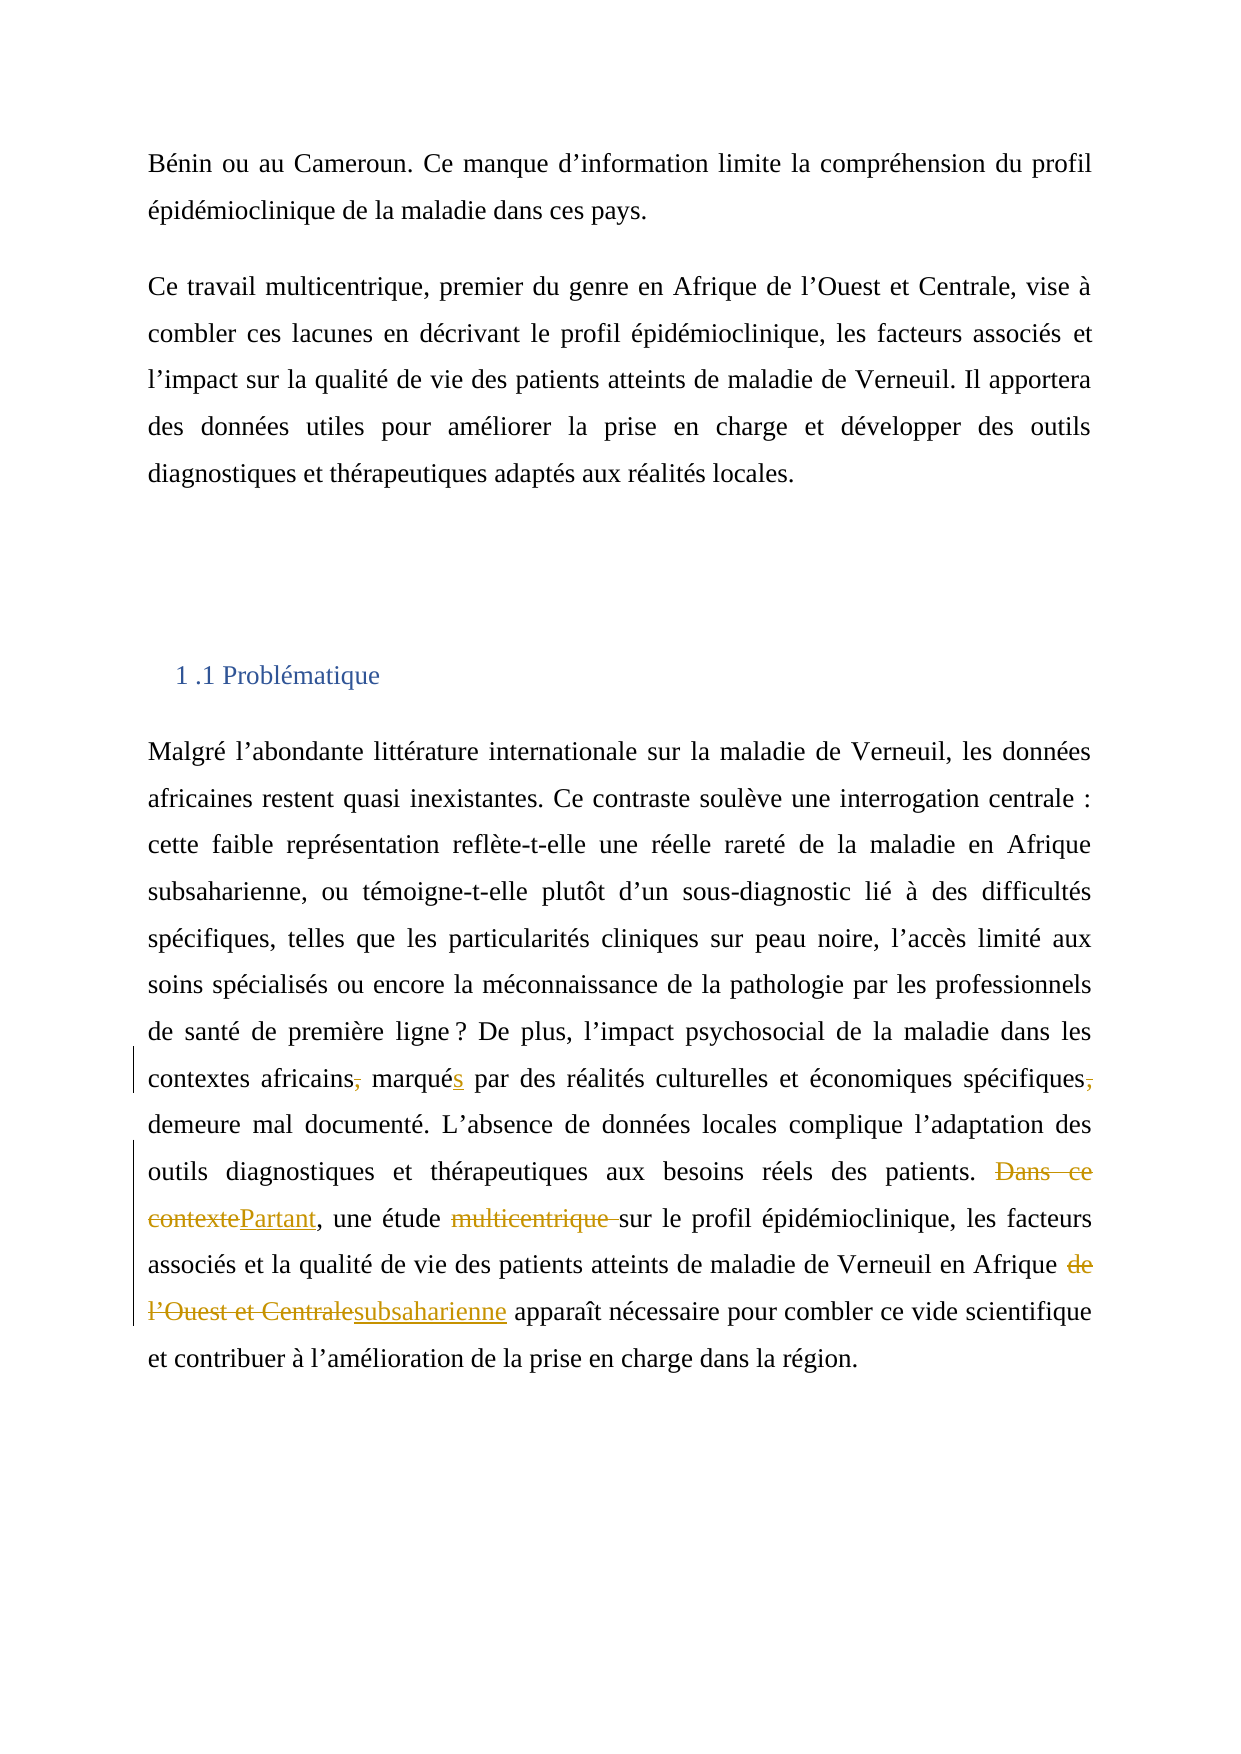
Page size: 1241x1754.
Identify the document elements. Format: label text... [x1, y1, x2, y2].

subtitle 1 .1 Problématique [148, 659, 1093, 690]
text Malgré l’abondante littérature internationale sur la maladie de Verneuil, les données africaines restent quasi inexistantes. Ce contraste soulève une interrogation centrale : cette faible représentation reflète-t-elle une réelle rareté de la maladie en Afrique subsaharienne, ou témoigne-t-elle plutôt d’un sous-diagnostic lié à des difficultés spécifiques, telles que les particularités cliniques sur peau noire, l’accès limité aux soins spécialisés ou encore la méconnaissance de la pathologie par les professionnels de santé de première ligne ? De plus, l’impact psychosocial de la maladie dans les contextes africains marqué par des réalités culturelles et économiques spécifiques demeure mal documenté. L’absence de données locales complique l’adaptation des outils diagnostiques et thérapeutiques aux besoins réels des patients. , une étude sur le profil épidémioclinique, les facteurs associés et la qualité de vie des patients atteints de maladie de Verneuil en Afrique apparaît nécessaire pour combler ce vide scientifique et contribuer à l’amélioration de la prise en charge dans la région. [148, 735, 1093, 1373]
text Ce travail multicentrique, premier du genre en Afrique de l’Ouest et Centrale, vise à combler ces lacunes en décrivant le profil épidémioclinique, les facteurs associés et l’impact sur la qualité de vie des patients atteints de maladie de Verneuil. Il apportera des données utiles pour améliorer la prise en charge et développer des outils diagnostiques et thérapeutiques adaptés aux réalités locales. [148, 270, 1093, 488]
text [148, 148, 1093, 225]
